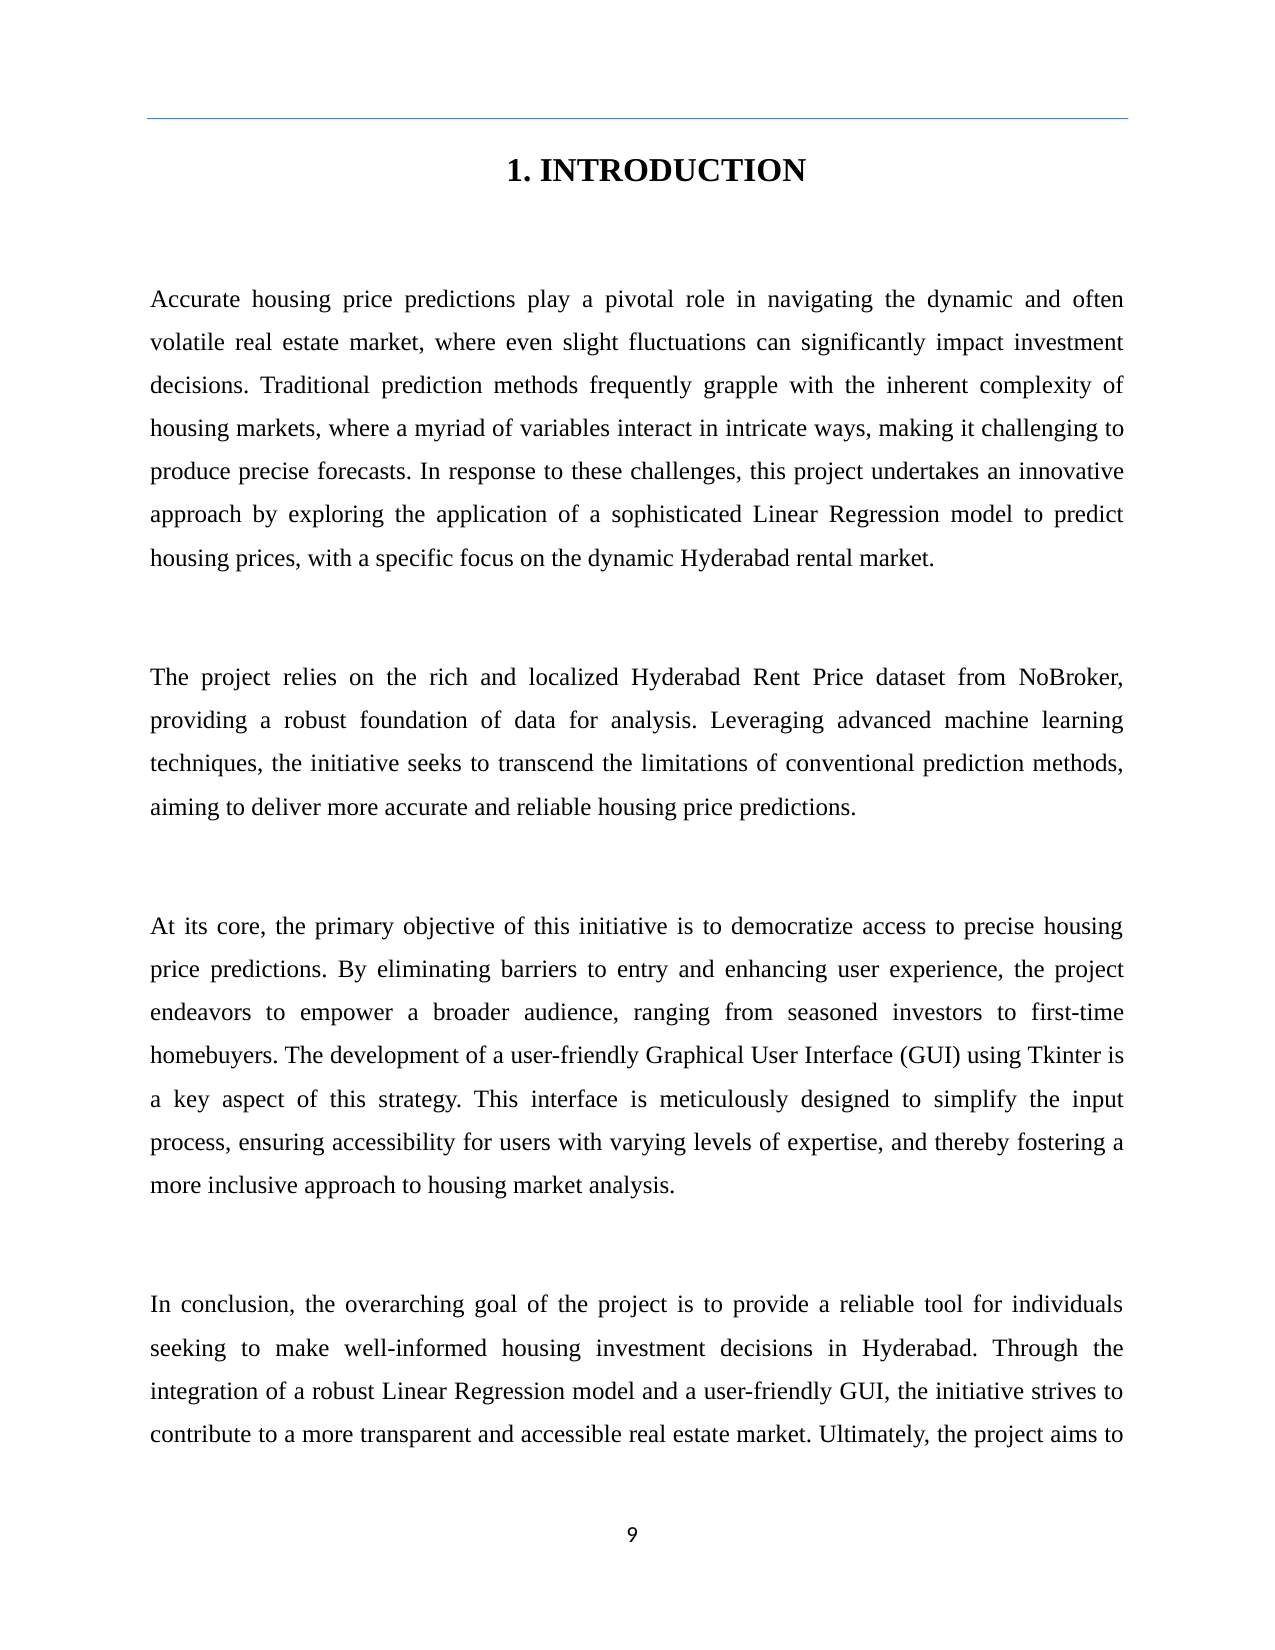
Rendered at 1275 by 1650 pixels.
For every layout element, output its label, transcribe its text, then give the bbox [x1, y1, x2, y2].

text 1. INTRODUCTION [187, 150, 1125, 188]
text At its core, the primary objective of this initiative is to democratize access to precise housing price predictions. By eliminating barriers to entry and enhancing user experience, the project endeavors to empower a broader audience, ranging from seasoned investors to first-time homebuyers. The development of a user-friendly Graphical User Interface (GUI) using Tkinter is a key aspect of this strategy. This interface is meticulously designed to simplify the input process, ensuring accessibility for users with varying levels of expertise, and thereby fostering a more inclusive approach to housing market analysis. [150, 911, 1125, 1199]
text Accurate housing price predictions play a pivotal role in navigating the dynamic and often volatile real estate market, where even slight fluctuations can significantly impact investment decisions. Traditional prediction methods frequently grapple with the inherent complexity of housing markets, where a myriad of variables interact in intricate ways, making it challenging to produce precise forecasts. In response to these challenges, this project undertakes an innovative approach by exploring the application of a sophisticated Linear Regression model to predict housing prices, with a specific focus on the dynamic Hyderabad rental market. [150, 284, 1125, 571]
text The project relies on the rich and localized Hyderabad Rent Price dataset from NoBroker, providing a robust foundation of data for analysis. Leveraging advanced machine learning techniques, the initiative seeks to transcend the limitations of conventional prediction methods, aiming to deliver more accurate and reliable housing price predictions. [150, 662, 1125, 820]
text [150, 1289, 1125, 1448]
